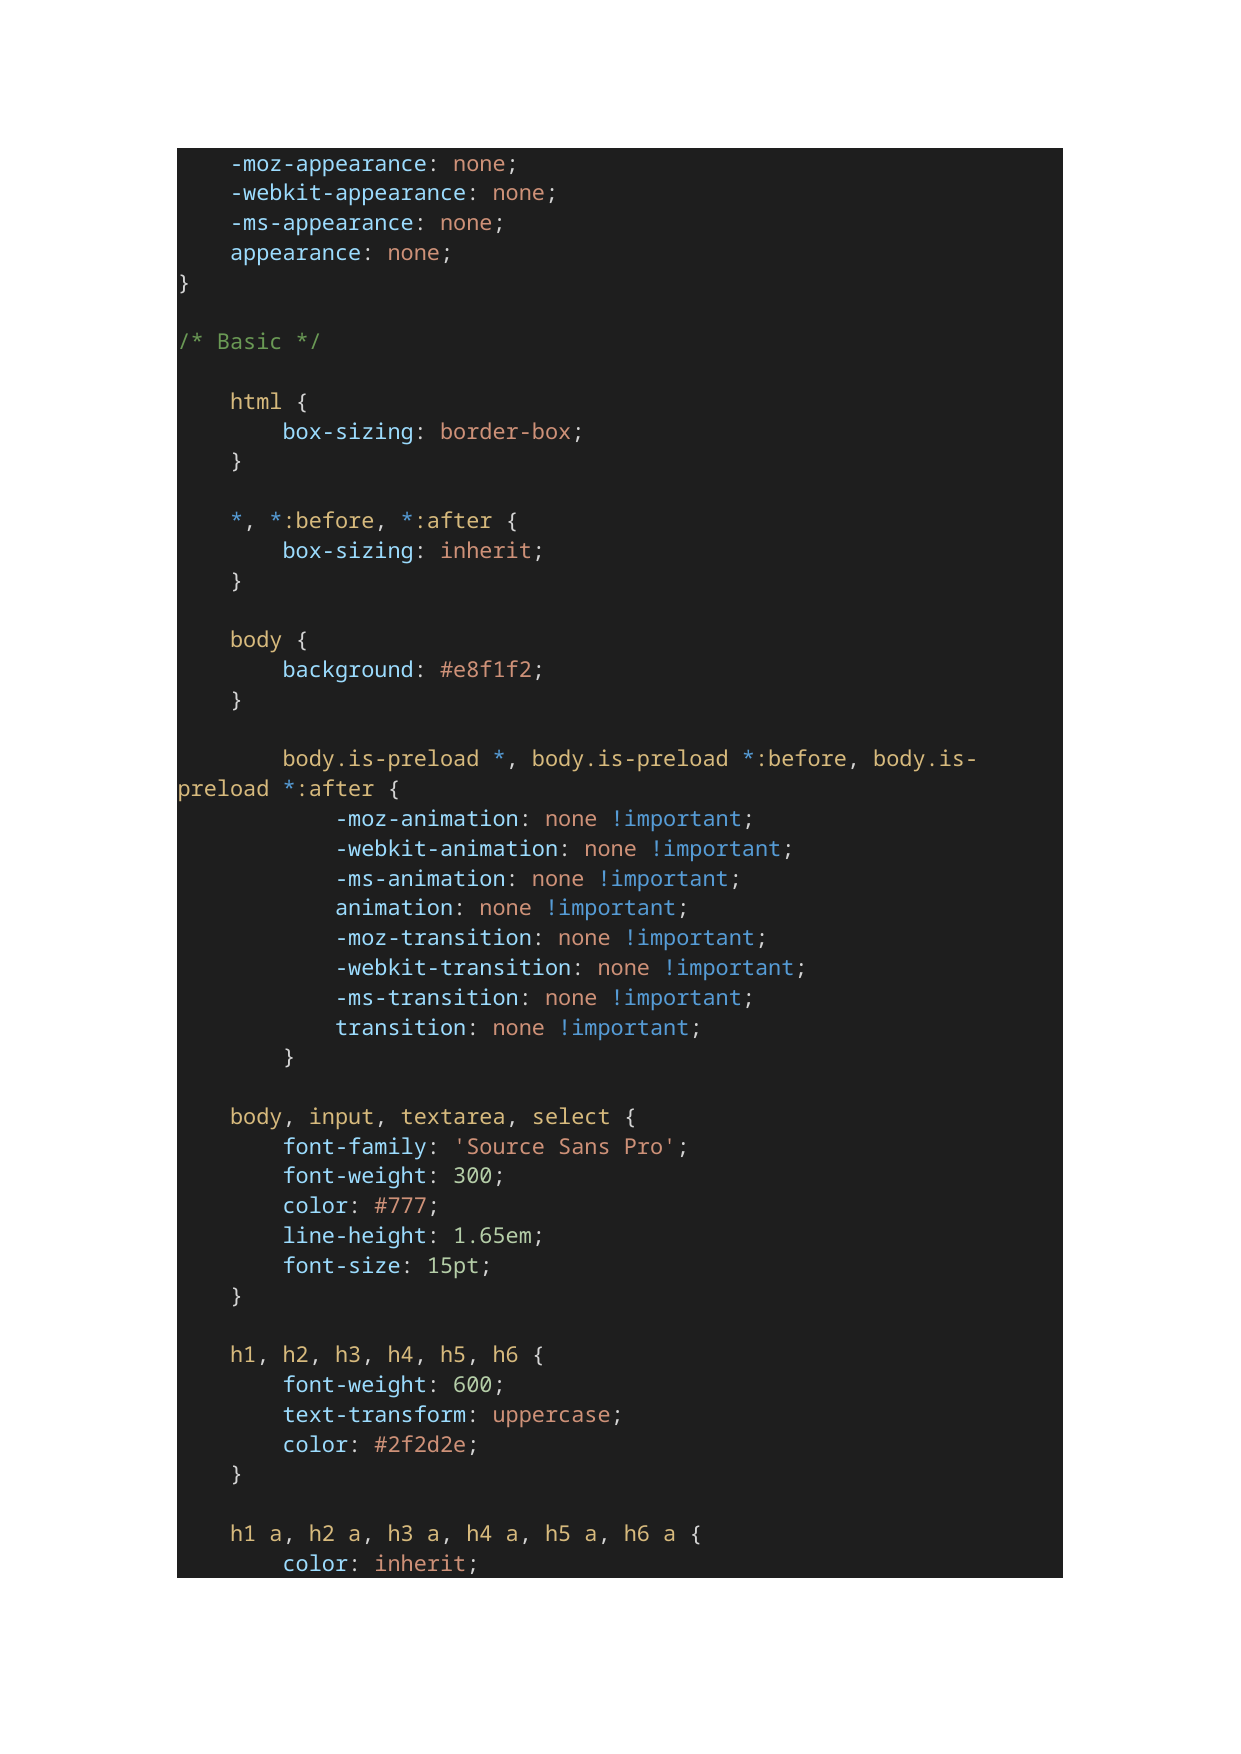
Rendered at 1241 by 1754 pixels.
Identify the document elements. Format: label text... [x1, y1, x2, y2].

text body { [177, 624, 1063, 654]
text html { [177, 386, 1063, 416]
text } [177, 1041, 1063, 1071]
text /* Basic */ [177, 326, 1063, 356]
text font-size: 15pt; [177, 1250, 1063, 1280]
text h1, h2, h3, h4, h5, h6 { [177, 1339, 1063, 1369]
text box-sizing: inherit; [177, 535, 1063, 565]
text } [177, 684, 1063, 714]
text body, input, textarea, select { [177, 1101, 1063, 1131]
text color: #777; [177, 1190, 1063, 1220]
text -webkit-transition: none !important; [177, 952, 1063, 982]
text } [177, 267, 1063, 297]
text -moz-animation: none !important; [177, 803, 1063, 833]
text body.is-preload *, body.is-preload *:before, body.is-preload *:after { [177, 743, 1063, 803]
text line-height: 1.65em; [177, 1220, 1063, 1250]
text appearance: none; [177, 237, 1063, 267]
text } [177, 1458, 1063, 1488]
text -ms-transition: none !important; [177, 982, 1063, 1012]
text background: #e8f1f2; [177, 654, 1063, 684]
text transition: none !important; [177, 1012, 1063, 1041]
text -ms-animation: none !important; [177, 863, 1063, 892]
text -moz-transition: none !important; [177, 922, 1063, 952]
text -webkit-animation: none !important; [177, 833, 1063, 863]
text font-weight: 600; [177, 1369, 1063, 1399]
text -ms-appearance: none; [177, 207, 1063, 237]
text animation: none !important; [177, 892, 1063, 922]
text color: inherit; [177, 1548, 1063, 1578]
text text-transform: uppercase; [177, 1399, 1063, 1429]
text -webkit-appearance: none; [177, 177, 1063, 207]
text } [177, 1280, 1063, 1309]
text font-weight: 300; [177, 1161, 1063, 1190]
text } [177, 565, 1063, 594]
text h1 a, h2 a, h3 a, h4 a, h5 a, h6 a { [177, 1518, 1063, 1548]
text } [177, 446, 1063, 475]
text *, *:before, *:after { [177, 505, 1063, 535]
text font-family: 'Source Sans Pro'; [177, 1131, 1063, 1161]
text box-sizing: border-box; [177, 416, 1063, 446]
text color: #2f2d2e; [177, 1429, 1063, 1458]
text -moz-appearance: none; [177, 148, 1063, 177]
